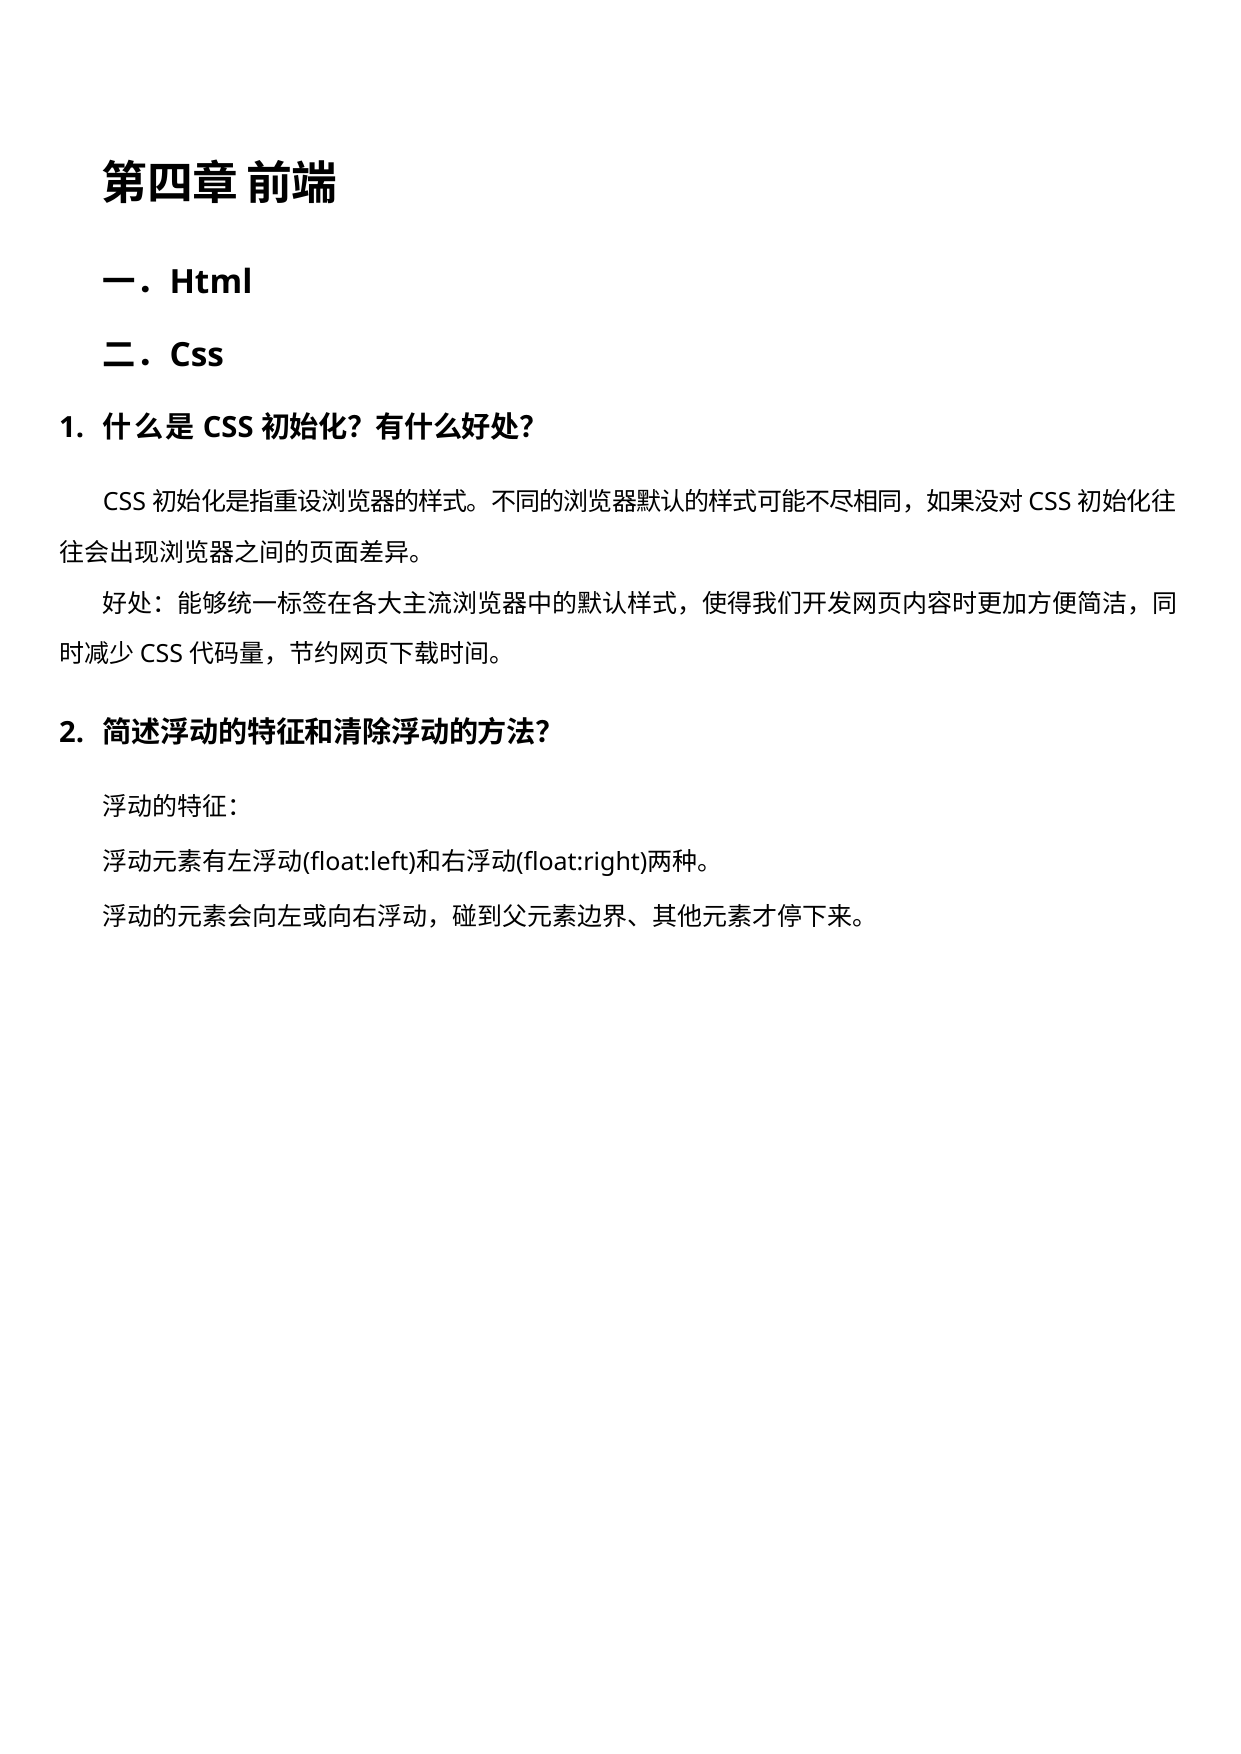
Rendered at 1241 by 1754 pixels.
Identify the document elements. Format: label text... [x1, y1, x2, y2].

text 浮动元素有左浮动(float:left)和右浮动(float:right)两种。 [103, 841, 1240, 878]
text CSS 初始化是指重设浏览器的样式。不同的浏览器默认的样式可能不尽相同，如果没对 CSS 初始化往往会出现浏览器之间的页面差异。 [59, 482, 1181, 569]
subtitle 第四章 前端 [101, 146, 1240, 212]
text 浮动的元素会向左或向右浮动，碰到父元素边界、其他元素才停下来。 [103, 897, 1240, 933]
text 好处：能够统一标签在各大主流浏览器中的默认样式，使得我们开发网页内容时更加方便简洁，同时减少 CSS 代码量，节约网页下载时间。 [59, 583, 1178, 670]
subtitle 什么是CSS 初始化？有什么好处？ [59, 403, 1240, 446]
subtitle 一．Html 二．Css [103, 255, 253, 376]
text 浮动的特征： [103, 786, 1240, 822]
subtitle 简述浮动的特征和清除浮动的方法？ [59, 708, 1240, 751]
